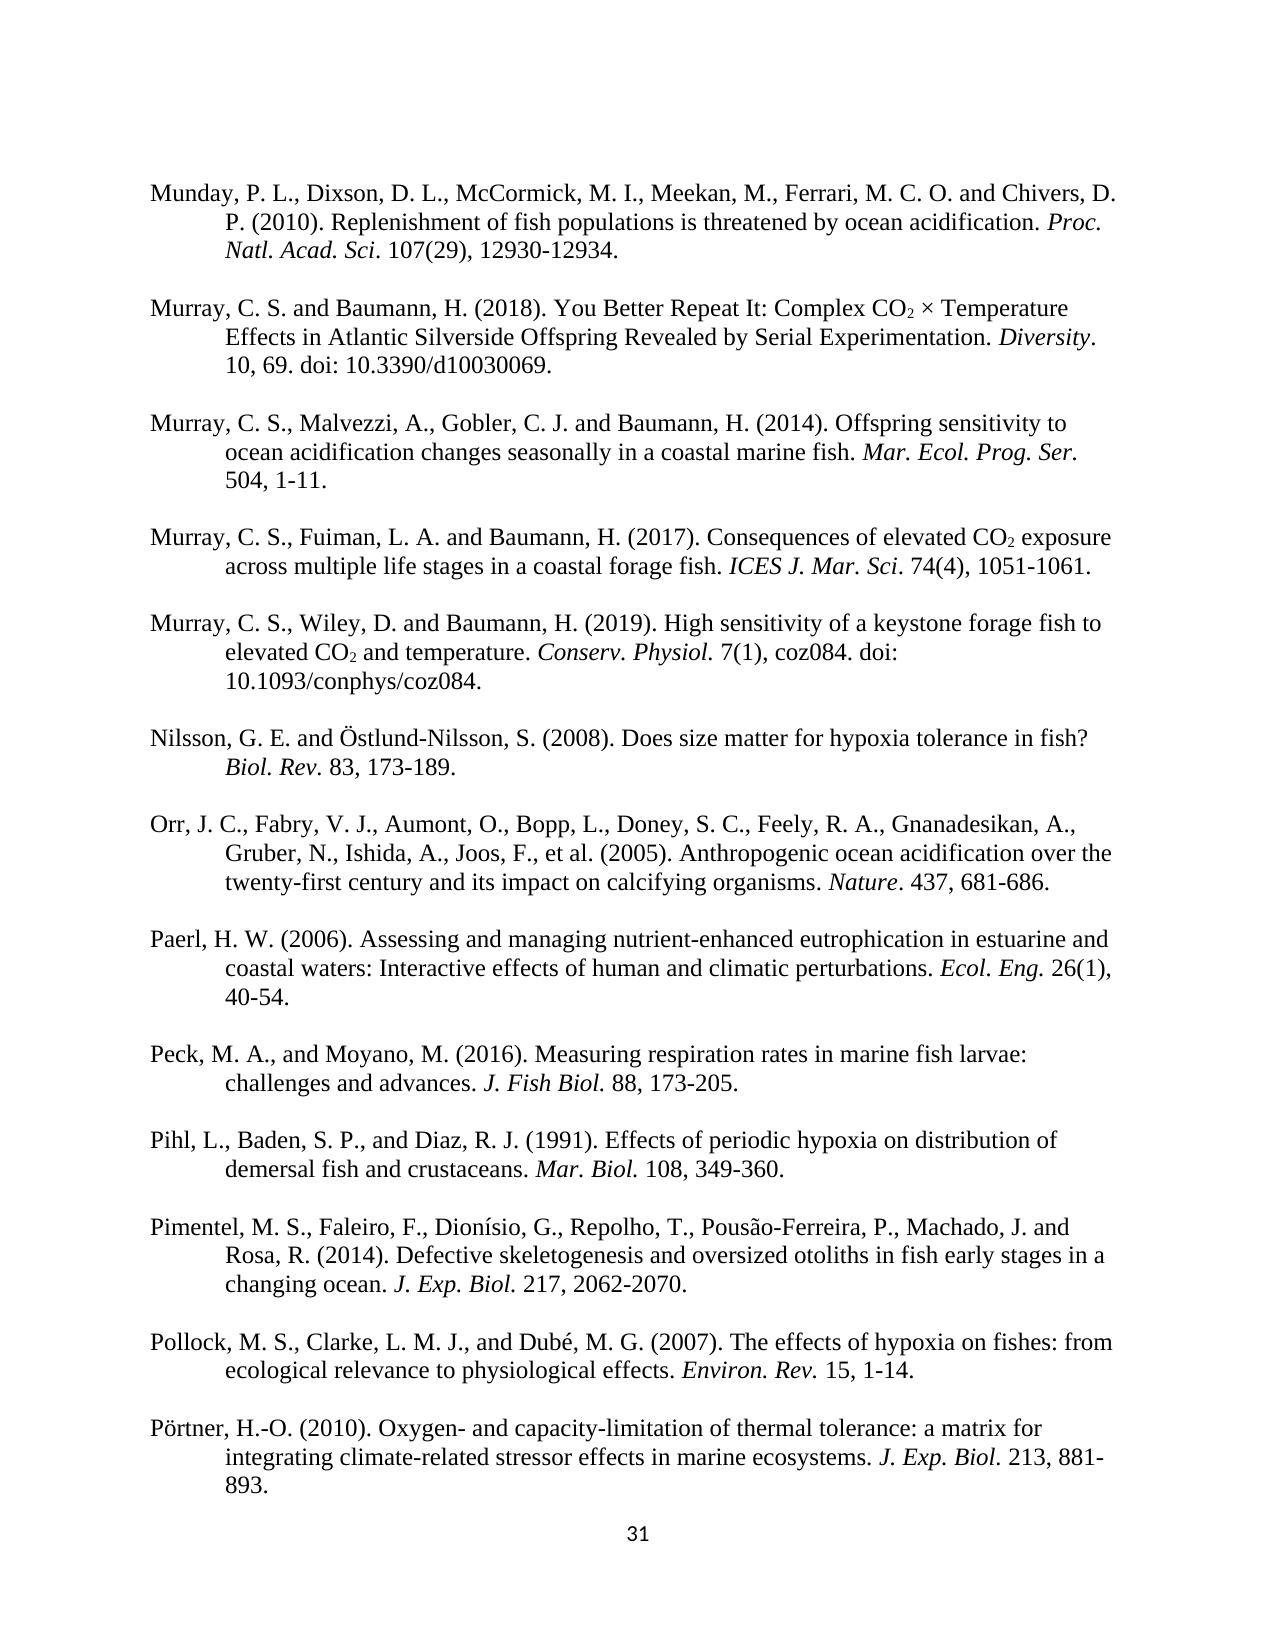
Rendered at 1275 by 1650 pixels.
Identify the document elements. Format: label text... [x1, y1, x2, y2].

text Paerl, H. W. (2006). Assessing and managing nutrient-enhanced eutrophication in estuarine and coastal waters: Interactive effects of human and climatic perturbations. Ecol. Eng. 26(1), 40-54. [150, 924, 1125, 1010]
text Orr, J. C., Fabry, V. J., Aumont, O., Bopp, L., Doney, S. C., Feely, R. A., Gnanadesikan, A., Gruber, N., Ishida, A., Joos, F., et al. (2005). Anthropogenic ocean acidification over the twenty-first century and its impact on calcifying organisms. Nature. 437, 681-686. [150, 809, 1125, 895]
text Pihl, L., Baden, S. P., and Diaz, R. J. (1991). Effects of periodic hypoxia on distribution of demersal fish and crustaceans. Mar. Biol. 108, 349-360. [150, 1125, 1125, 1183]
text Murray, C. S., Malvezzi, A., Gobler, C. J. and Baumann, H. (2014). Offspring sensitivity to ocean acidification changes seasonally in a coastal marine fish. Mar. Ecol. Prog. Ser. 504, 1-11. [150, 408, 1125, 494]
text Murray, C. S., Wiley, D. and Baumann, H. (2019). High sensitivity of a keystone forage fish to elevated CO2 and temperature. Conserv. Physiol. 7(1), coz084. doi: 10.1093/conphys/coz084. [150, 608, 1125, 695]
text Pörtner, H.-O. (2010). Oxygen- and capacity-limitation of thermal tolerance: a matrix for integrating climate-related stressor effects in marine ecosystems. J. Exp. Biol. 213, 881-893. [150, 1413, 1125, 1499]
text Peck, M. A., and Moyano, M. (2016). Measuring respiration rates in marine fish larvae: challenges and advances. J. Fish Biol. 88, 173-205. [150, 1039, 1125, 1097]
text Pollock, M. S., Clarke, L. M. J., and Dubé, M. G. (2007). The effects of hypoxia on fishes: from ecological relevance to physiological effects. Environ. Rev. 15, 1-14. [150, 1327, 1125, 1384]
text Murray, C. S. and Baumann, H. (2018). You Better Repeat It: Complex CO2 × Temperature Effects in Atlantic Silverside Offspring Revealed by Serial Experimentation. Diversity. 10, 69. doi: 10.3390/d10030069. [150, 293, 1125, 379]
text Pimentel, M. S., Faleiro, F., Dionísio, G., Repolho, T., Pousão-Ferreira, P., Machado, J. and Rosa, R. (2014). Defective skeletogenesis and oversized otoliths in fish early stages in a changing ocean. J. Exp. Biol. 217, 2062-2070. [150, 1212, 1125, 1298]
text Munday, P. L., Dixson, D. L., McCormick, M. I., Meekan, M., Ferrari, M. C. O. and Chivers, D. P. (2010). Replenishment of fish populations is threatened by ocean acidification. Proc. Natl. Acad. Sci. 107(29), 12930-12934. [150, 178, 1125, 264]
text Nilsson, G. E. and Östlund-Nilsson, S. (2008). Does size matter for hypoxia tolerance in fish? Biol. Rev. 83, 173-189. [150, 723, 1125, 781]
text Murray, C. S., Fuiman, L. A. and Baumann, H. (2017). Consequences of elevated CO2 exposure across multiple life stages in a coastal forage fish. ICES J. Mar. Sci. 74(4), 1051-1061. [150, 522, 1125, 580]
